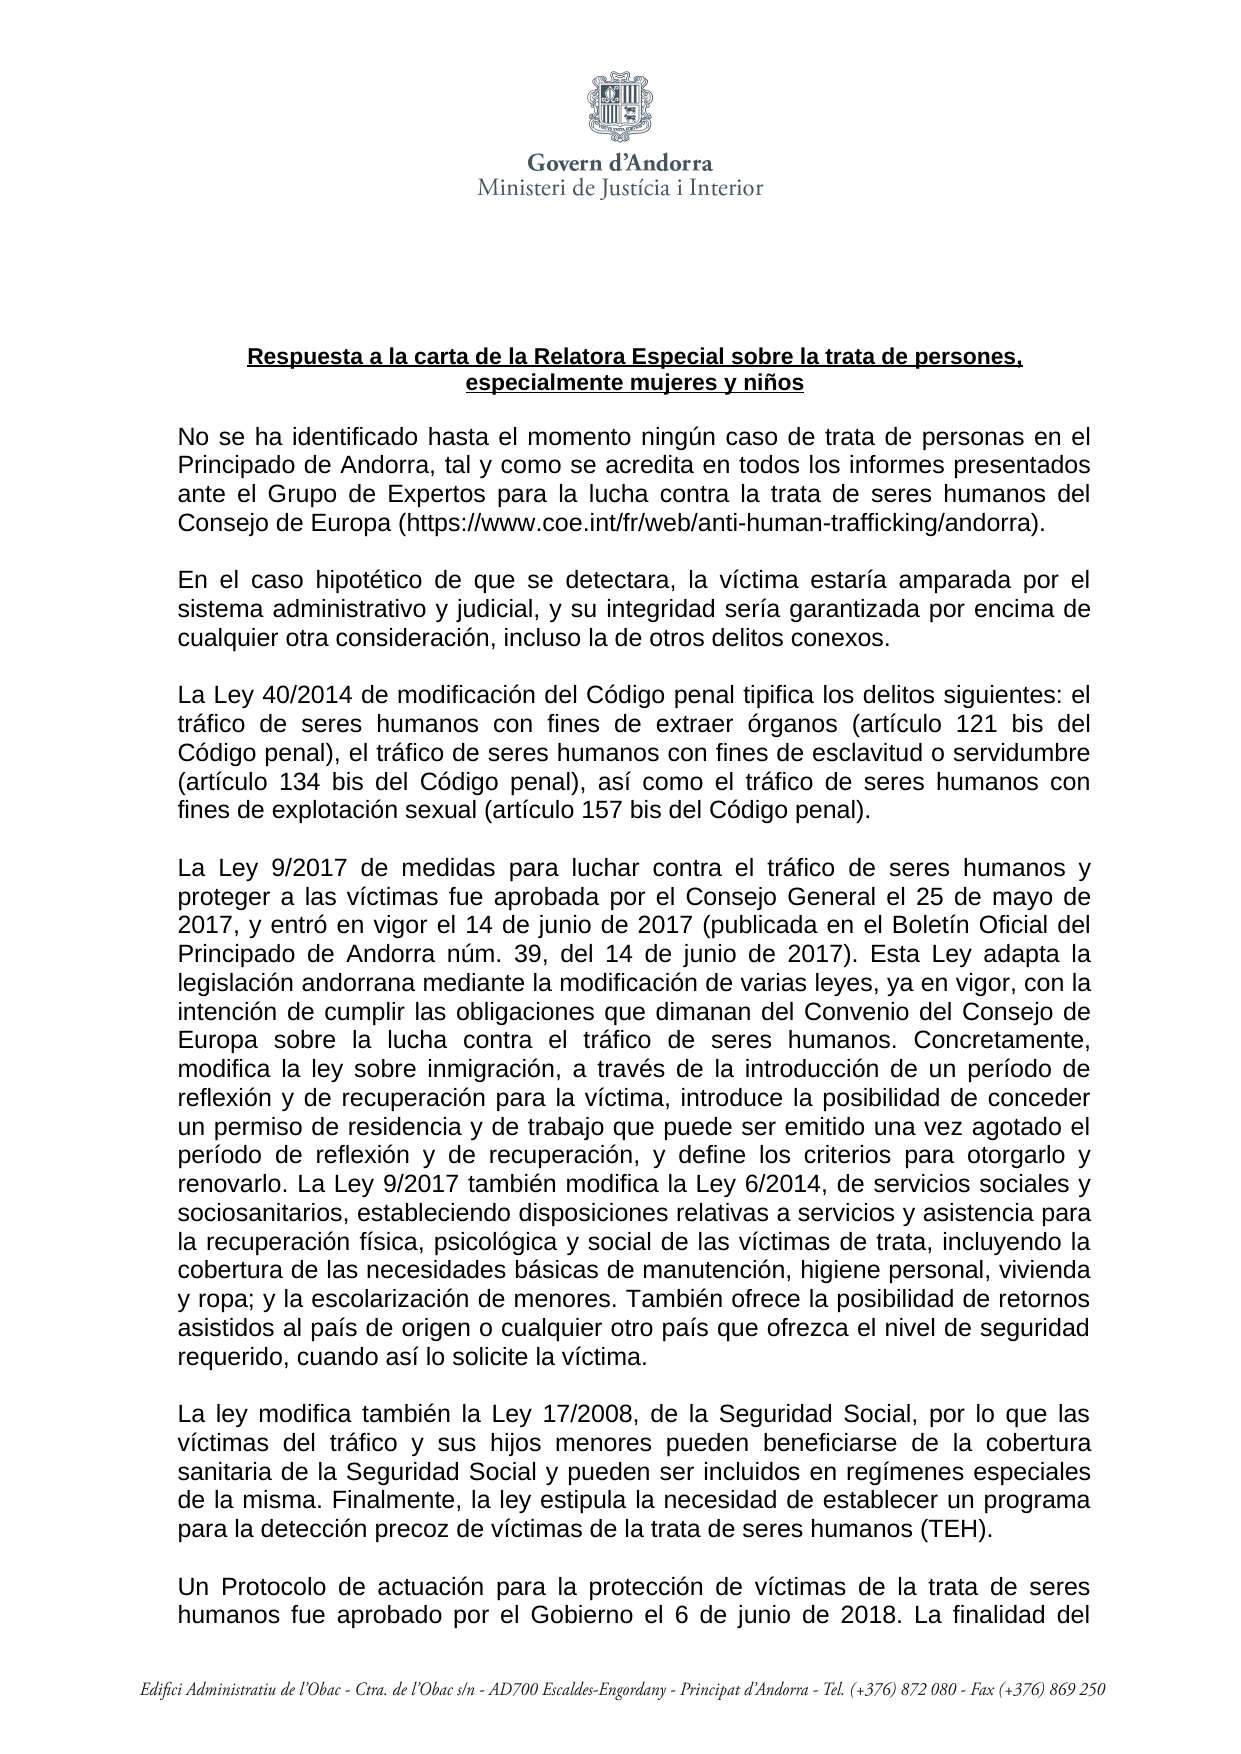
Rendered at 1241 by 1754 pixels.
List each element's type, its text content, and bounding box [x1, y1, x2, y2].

text La Ley 9/2017 de medidas para luchar contra el tráfico de seres humanos y proteger a las víctimas fue aprobada por el Consejo General el 25 de mayo de 2017, y entró en vigor el 14 de junio de 2017 (publicada en el Boletín Oficial del Principado de Andorra núm. 39, del 14 de junio de 2017). Esta Ley adapta la legislación andorrana mediante la modificación de varias leyes, ya en vigor, con la intención de cumplir las obligaciones que dimanan del Convenio del Consejo de Europa sobre la lucha contra el tráfico de seres humanos. Concretamente, modifica la ley sobre inmigración, a través de la introducción de un período de reflexión y de recuperación para la víctima, introduce la posibilidad de conceder un permiso de residencia y de trabajo que puede ser emitido una vez agotado el período de reflexión y de recuperación, y define los criterios para otorgarlo y renovarlo. La Ley 9/2017 también modifica la Ley 6/2014, de servicios sociales y sociosanitarios, estableciendo disposiciones relativas a servicios y asistencia para la recuperación física, psicológica y social de las víctimas de trata, incluyendo la cobertura de las necesidades básicas de manutención, higiene personal, vivienda y ropa; y la escolarización de menores. También ofrece la posibilidad de retornos asistidos al país de origen o cualquier otro país que ofrezca el nivel de seguridad requerido, cuando así lo solicite la víctima. [177, 853, 1092, 1371]
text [177, 1572, 1092, 1629]
text La ley modifica también la Ley 17/2008, de la Seguridad Social, por lo que las víctimas del tráfico y sus hijos menores pueden beneficiarse de la cobertura sanitaria de la Seguridad Social y pueden ser incluidos en regímenes especiales de la misma. Finalmente, la ley estipula la necesidad de establecer un programa para la detección precoz de víctimas de la trata de seres humanos (TEH). [177, 1399, 1092, 1543]
text En el caso hipotético de que se detectara, la víctima estaría amparada por el sistema administrativo y judicial, y su integridad sería garantizada por encima de cualquier otra consideración, incluso la de otros delitos conexos. [177, 566, 1092, 652]
text No se ha identificado hasta el momento ningún caso de trata de personas en el Principado de Andorra, tal y como se acredita en todos los informes presentados ante el Grupo de Expertos para la lucha contra la trata de seres humanos del Consejo de Europa (https://www.coe.int/fr/web/anti-human-trafficking/andorra). [177, 422, 1092, 537]
text Respuesta a la carta de la Relatora Especial sobre la trata de persones, especialmente mujeres y niños [177, 177, 1092, 395]
text La Ley 40/2014 de modificación del Código penal tipifica los delitos siguientes: el tráfico de seres humanos con fines de extraer órganos (artículo 121 bis del Código penal), el tráfico de seres humanos con fines de esclavitud o servidumbre (artículo 134 bis del Código penal), así como el tráfico de seres humanos con fines de explotación sexual (artículo 157 bis del Código penal). [177, 681, 1092, 824]
picture [1, 0, 1240, 343]
picture [3, 1517, 1241, 1754]
